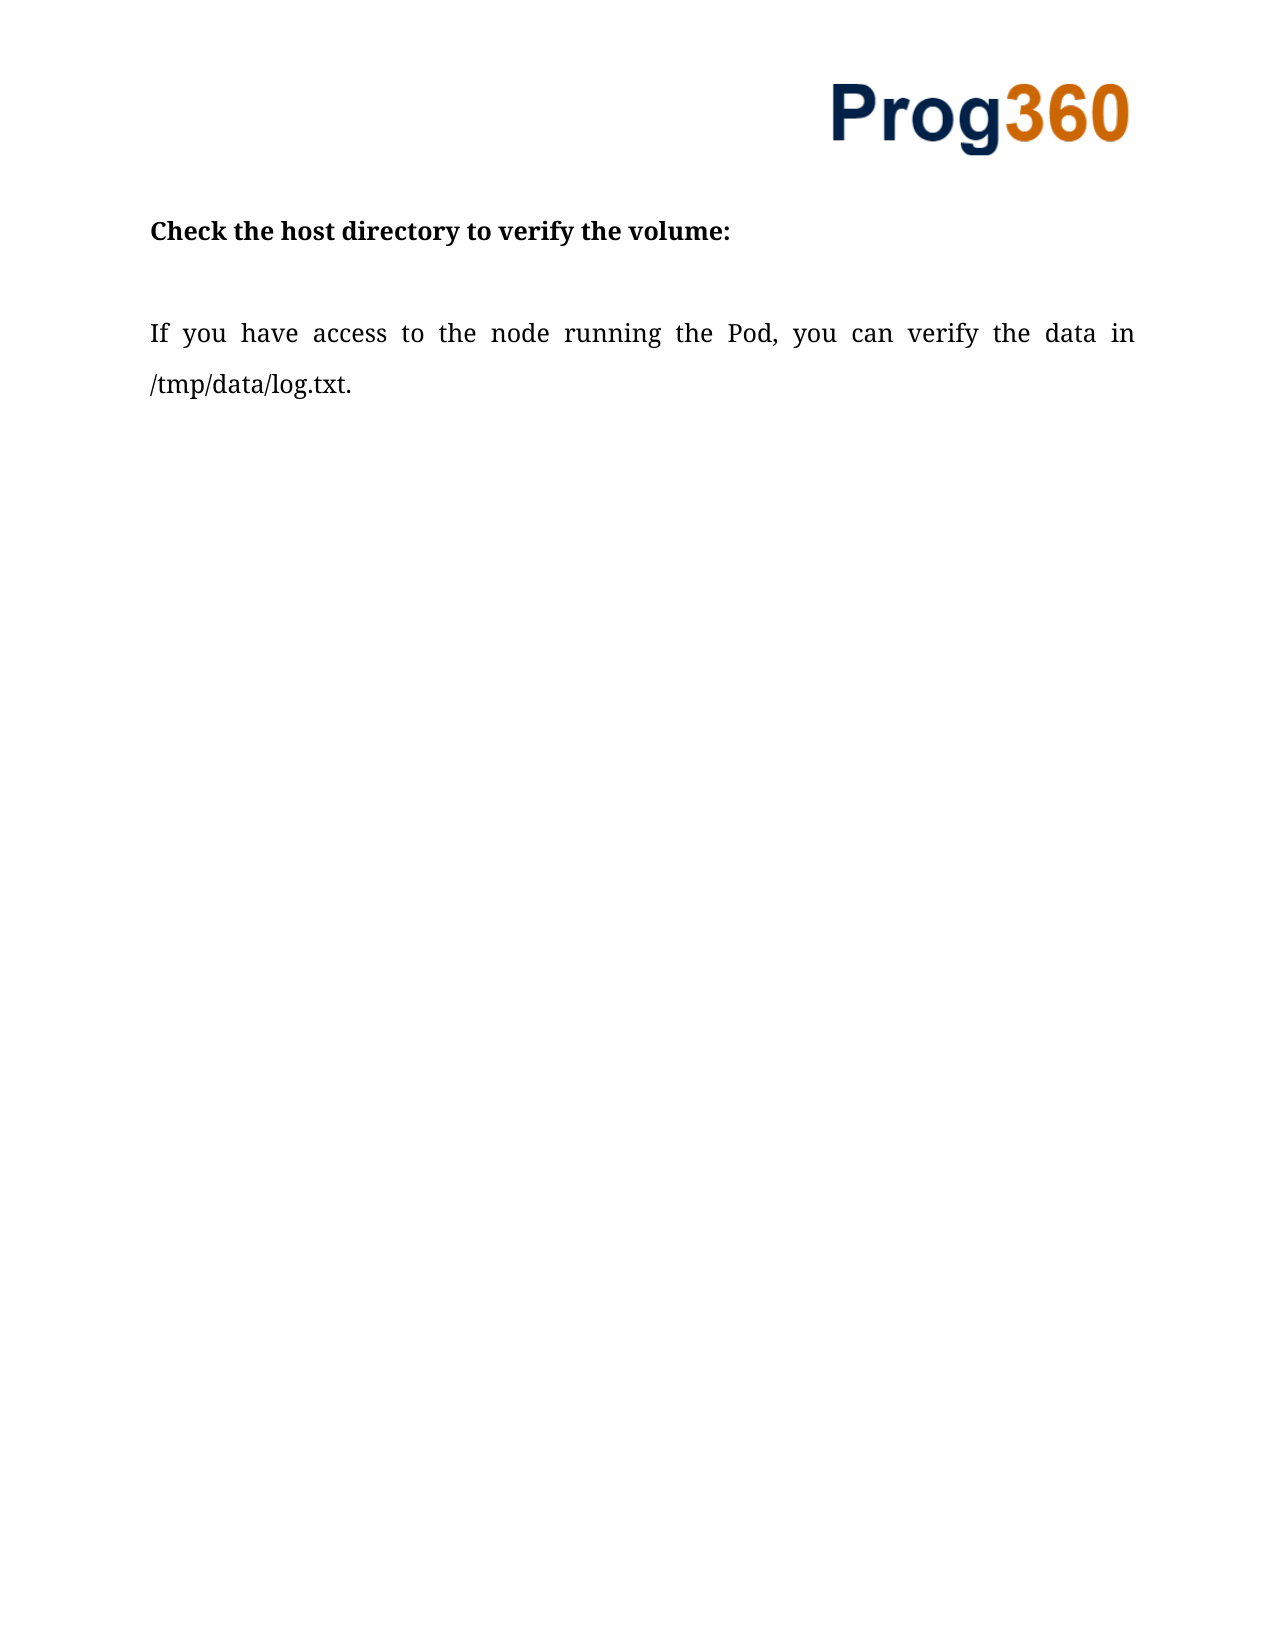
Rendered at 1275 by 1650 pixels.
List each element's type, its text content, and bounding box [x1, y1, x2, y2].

text If you have access to the node running the Pod, you can verify the data in /tmp/data/log.txt. [150, 315, 1137, 400]
picture [826, 75, 1138, 161]
text Check the host directory to verify the volume: [150, 213, 1137, 247]
